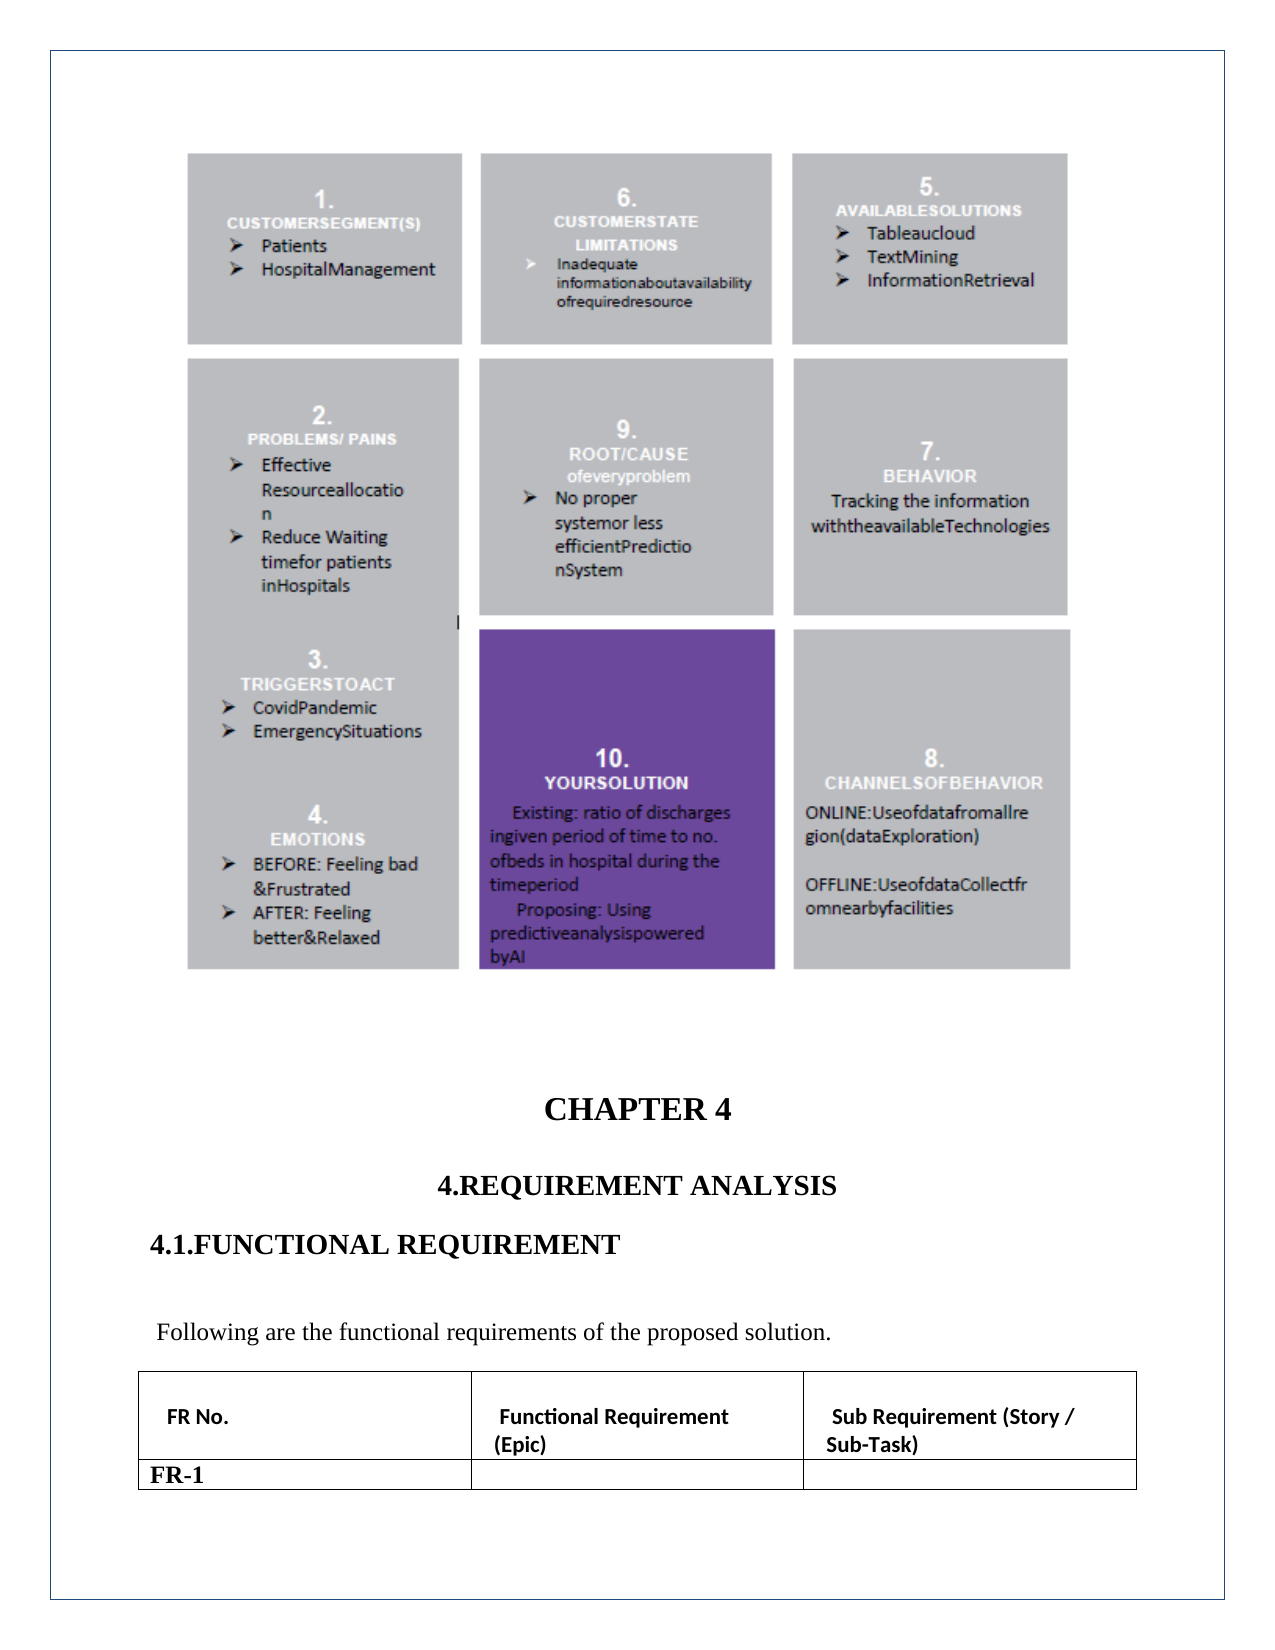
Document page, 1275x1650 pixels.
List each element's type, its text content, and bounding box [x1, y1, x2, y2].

table_header [139, 1372, 471, 1459]
table_cell FR-1 [139, 1460, 471, 1488]
picture [187, 150, 1071, 971]
table_header [472, 1372, 803, 1459]
text CHAPTER 4 [150, 1089, 1124, 1128]
text 4.1.FUNCTIONAL REQUIREMENT [150, 1227, 1224, 1261]
table_cell [472, 1460, 803, 1488]
text Following are the functional requirements of the proposed solution. [150, 1317, 1224, 1346]
table_cell [804, 1460, 1136, 1488]
text 4.REQUIREMENT ANALYSIS [150, 1168, 1124, 1201]
table_header [804, 1372, 1136, 1459]
